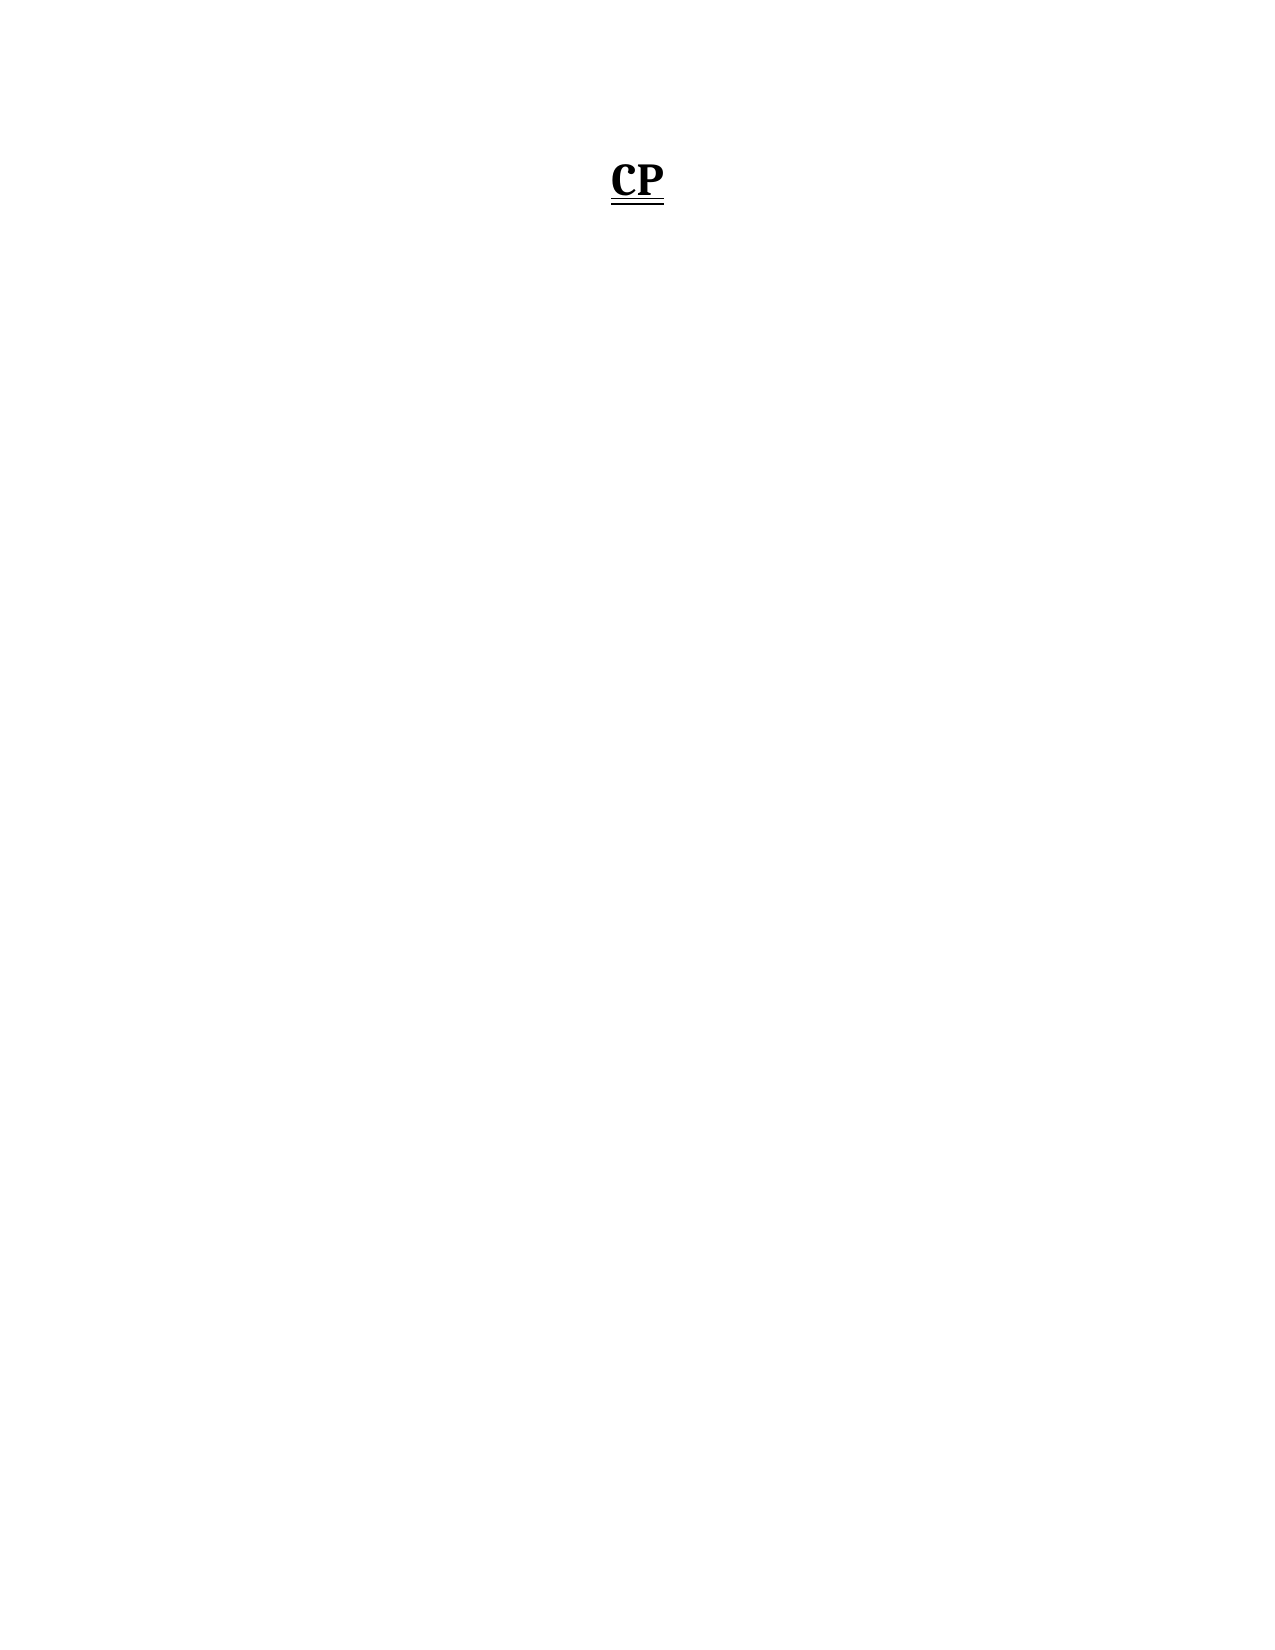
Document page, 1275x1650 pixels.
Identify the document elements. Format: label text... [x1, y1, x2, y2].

subtitle CP [150, 154, 1125, 207]
